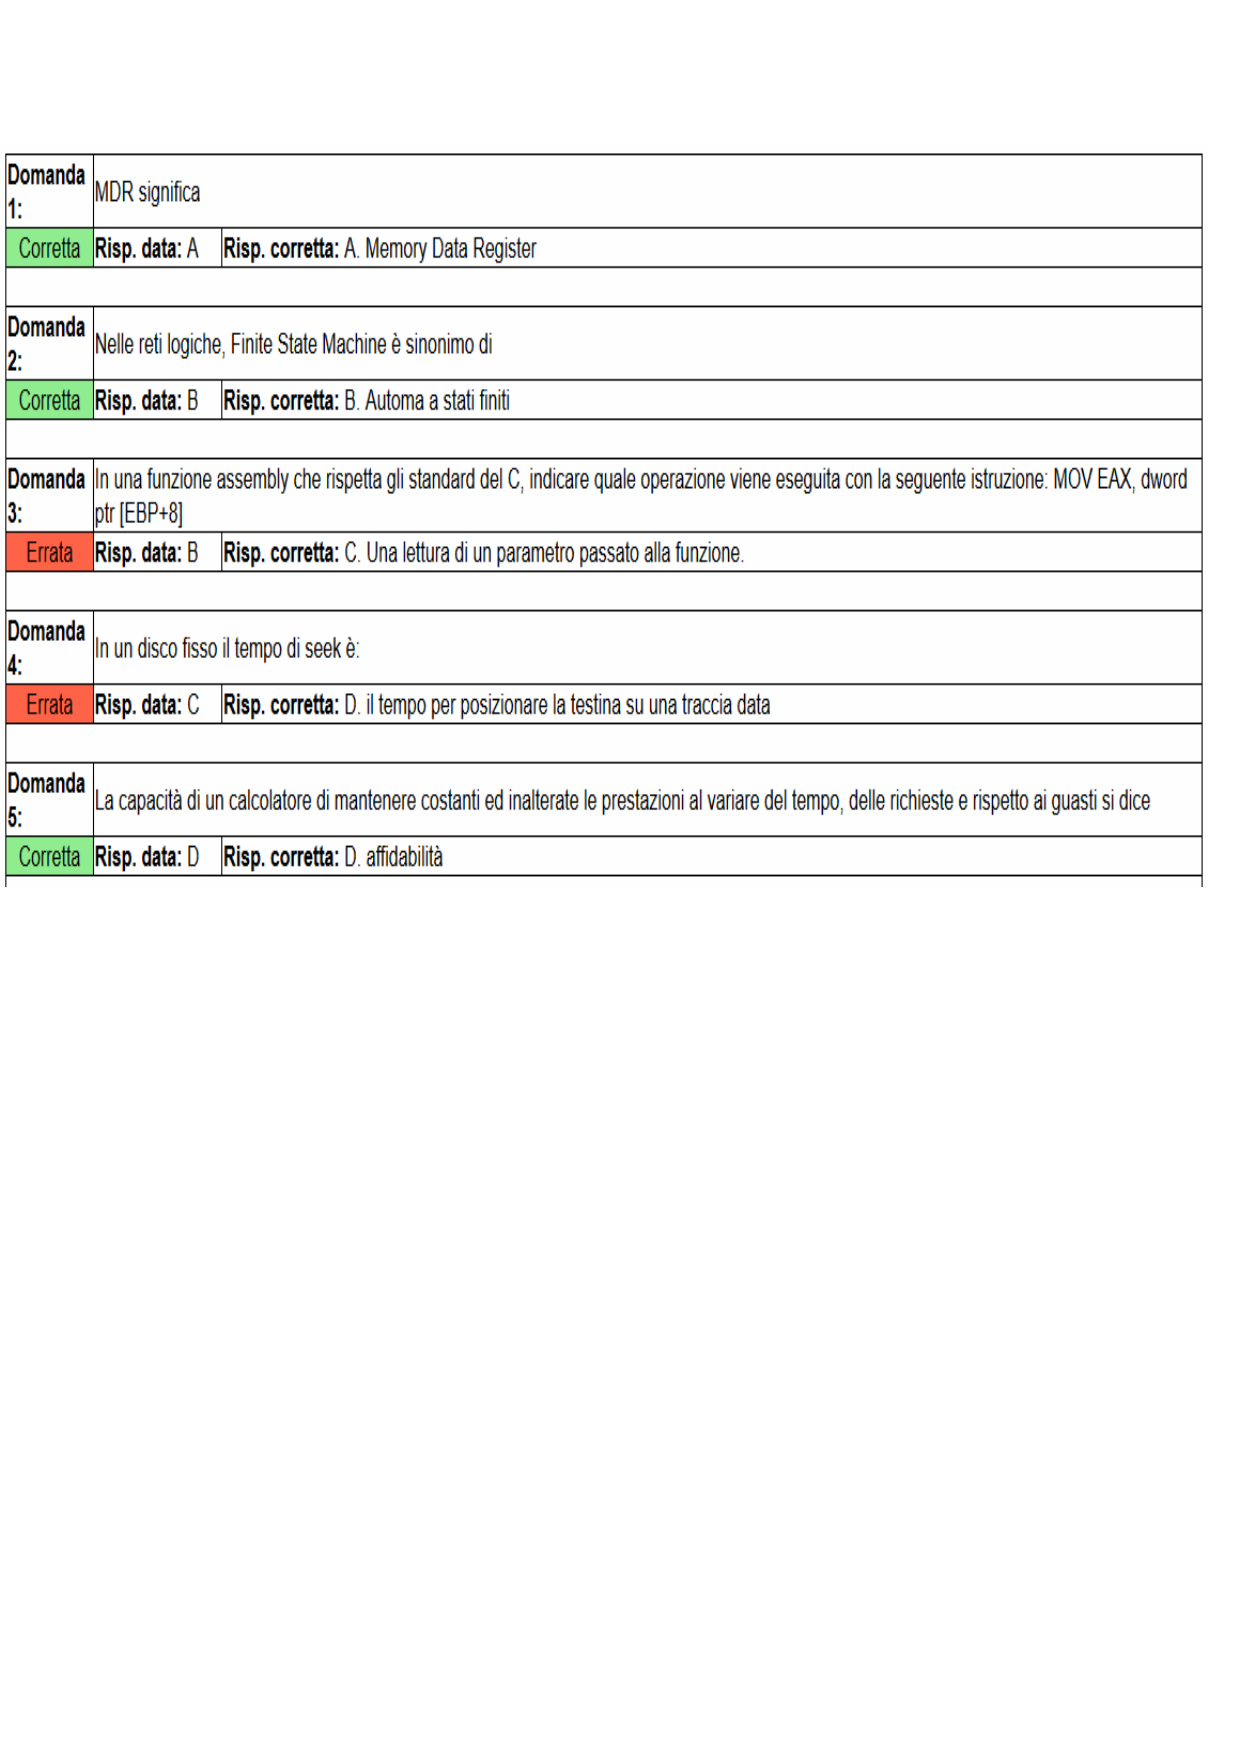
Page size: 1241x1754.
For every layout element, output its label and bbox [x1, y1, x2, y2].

picture [0, 147, 1208, 887]
